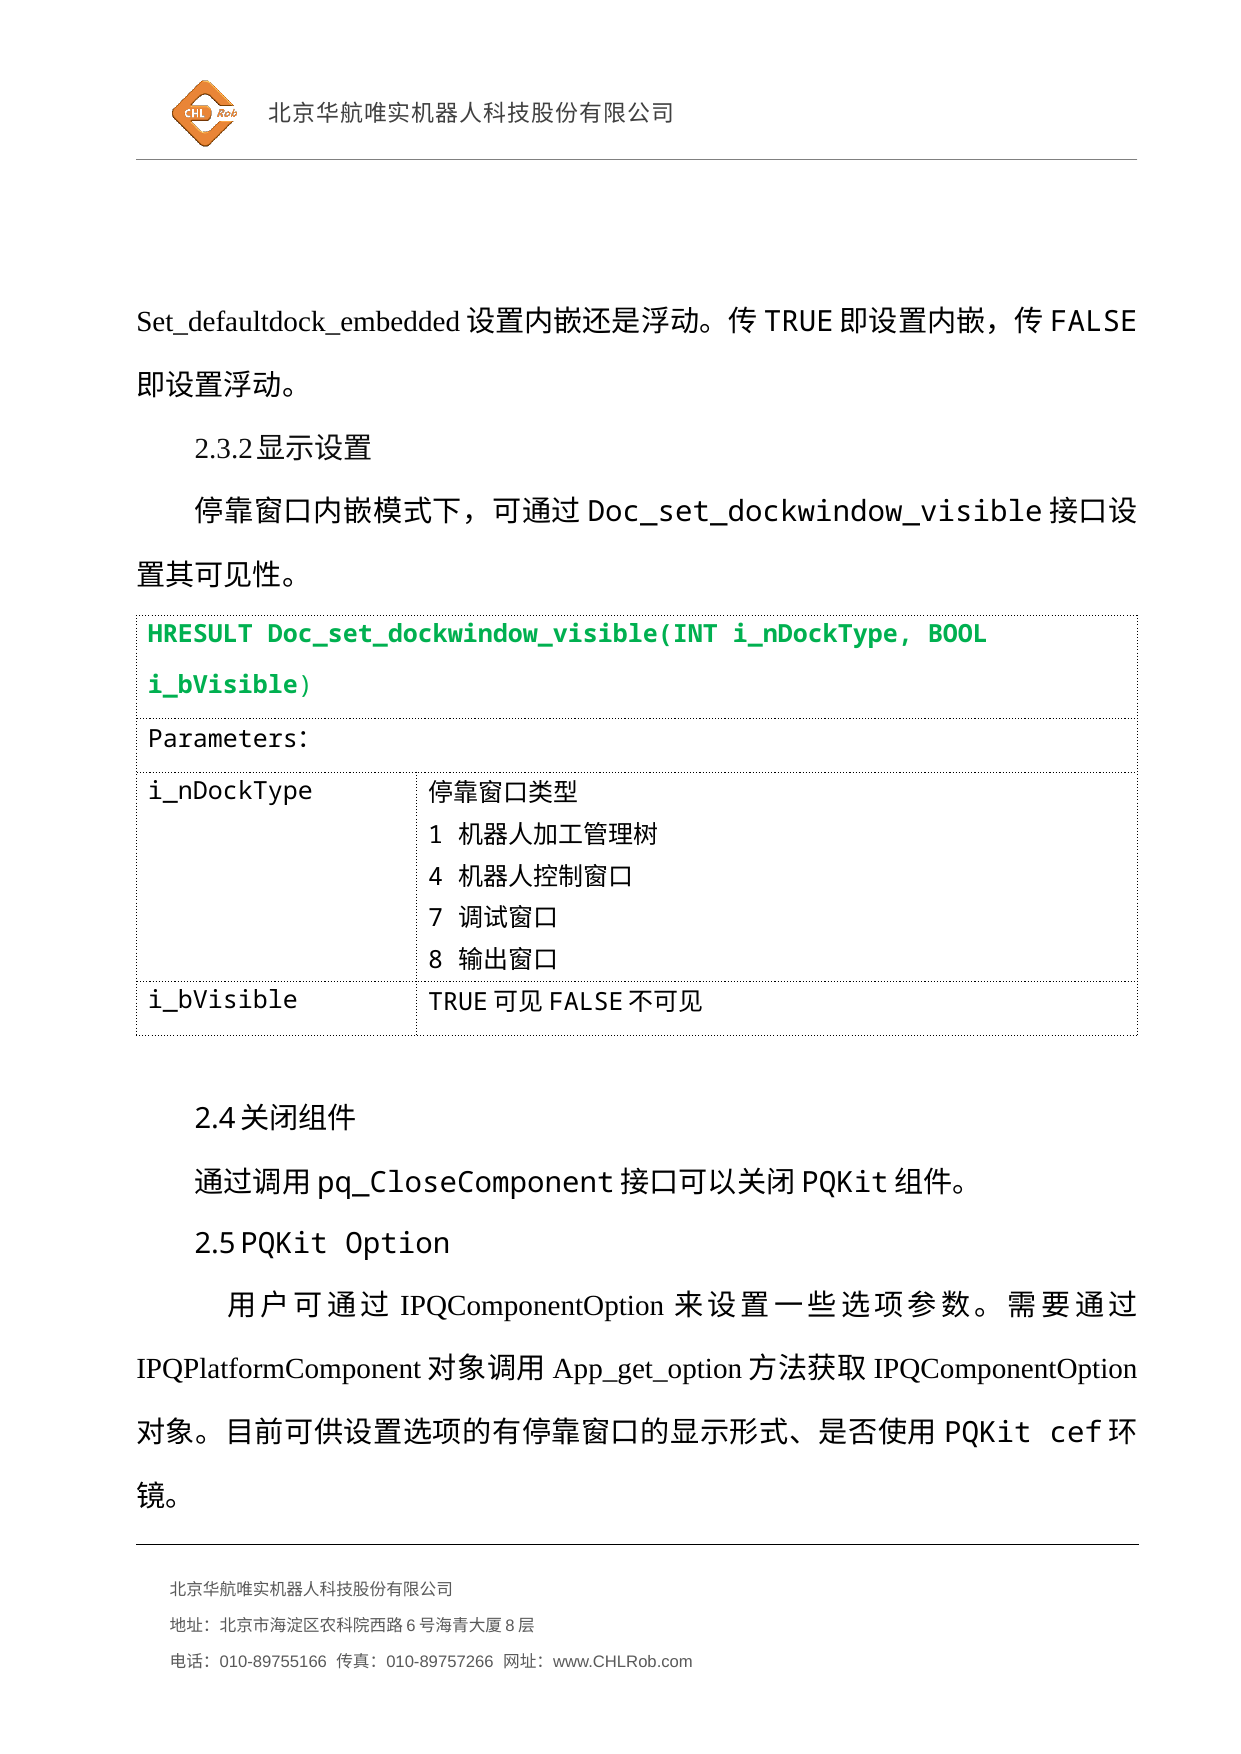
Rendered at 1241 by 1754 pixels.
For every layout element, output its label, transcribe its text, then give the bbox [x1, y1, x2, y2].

text 通过调用pq_CloseComponent接口可以关闭PQKit组件。 [136, 1159, 1137, 1201]
table_cell TRUE可见 FALSE不可见 [417, 981, 1137, 1034]
text 用户可通过IPQComponentOption来设置一些选项参数。需要通过IPQPlatformComponent对象调用App_get_option方法获取IPQComponentOption对象。目前可供设置选项的有停靠窗口的显示形式、是否使用PQKit cef环镜。 [136, 1282, 1137, 1514]
table_cell 停靠窗口类型 1 机器人加工管理树 4 机器人控制窗口 7 调试窗口 8 输出窗口 [417, 772, 1137, 981]
table_cell i_bVisible [136, 981, 417, 1034]
table_cell i_nDockType [136, 772, 417, 981]
text 停靠窗口内嵌模式下，可通过Doc_set_dockwindow_visible接口设置其可见性。 [136, 488, 1137, 594]
subtitle PQKit Option [136, 1222, 1137, 1262]
table_cell Parameters： [136, 718, 1137, 772]
picture [157, 61, 258, 159]
text 集成者可通过IPQPlatformComponent对象调用App_get_option方法获取IPQComponentOption对象，调用IPQComponentOption对象的 Set_defaultdock_embedded设置内嵌还是浮动。传TRUE即设置内嵌，传FALSE即设置浮动。 [136, 297, 1137, 403]
subtitle 显示设置 [136, 424, 1137, 467]
table_header HRESULT Doc_set_dockwindow_visible(INT i_nDockType, BOOL i_bVisible) [136, 615, 1137, 718]
subtitle 关闭组件 [136, 1095, 1137, 1137]
